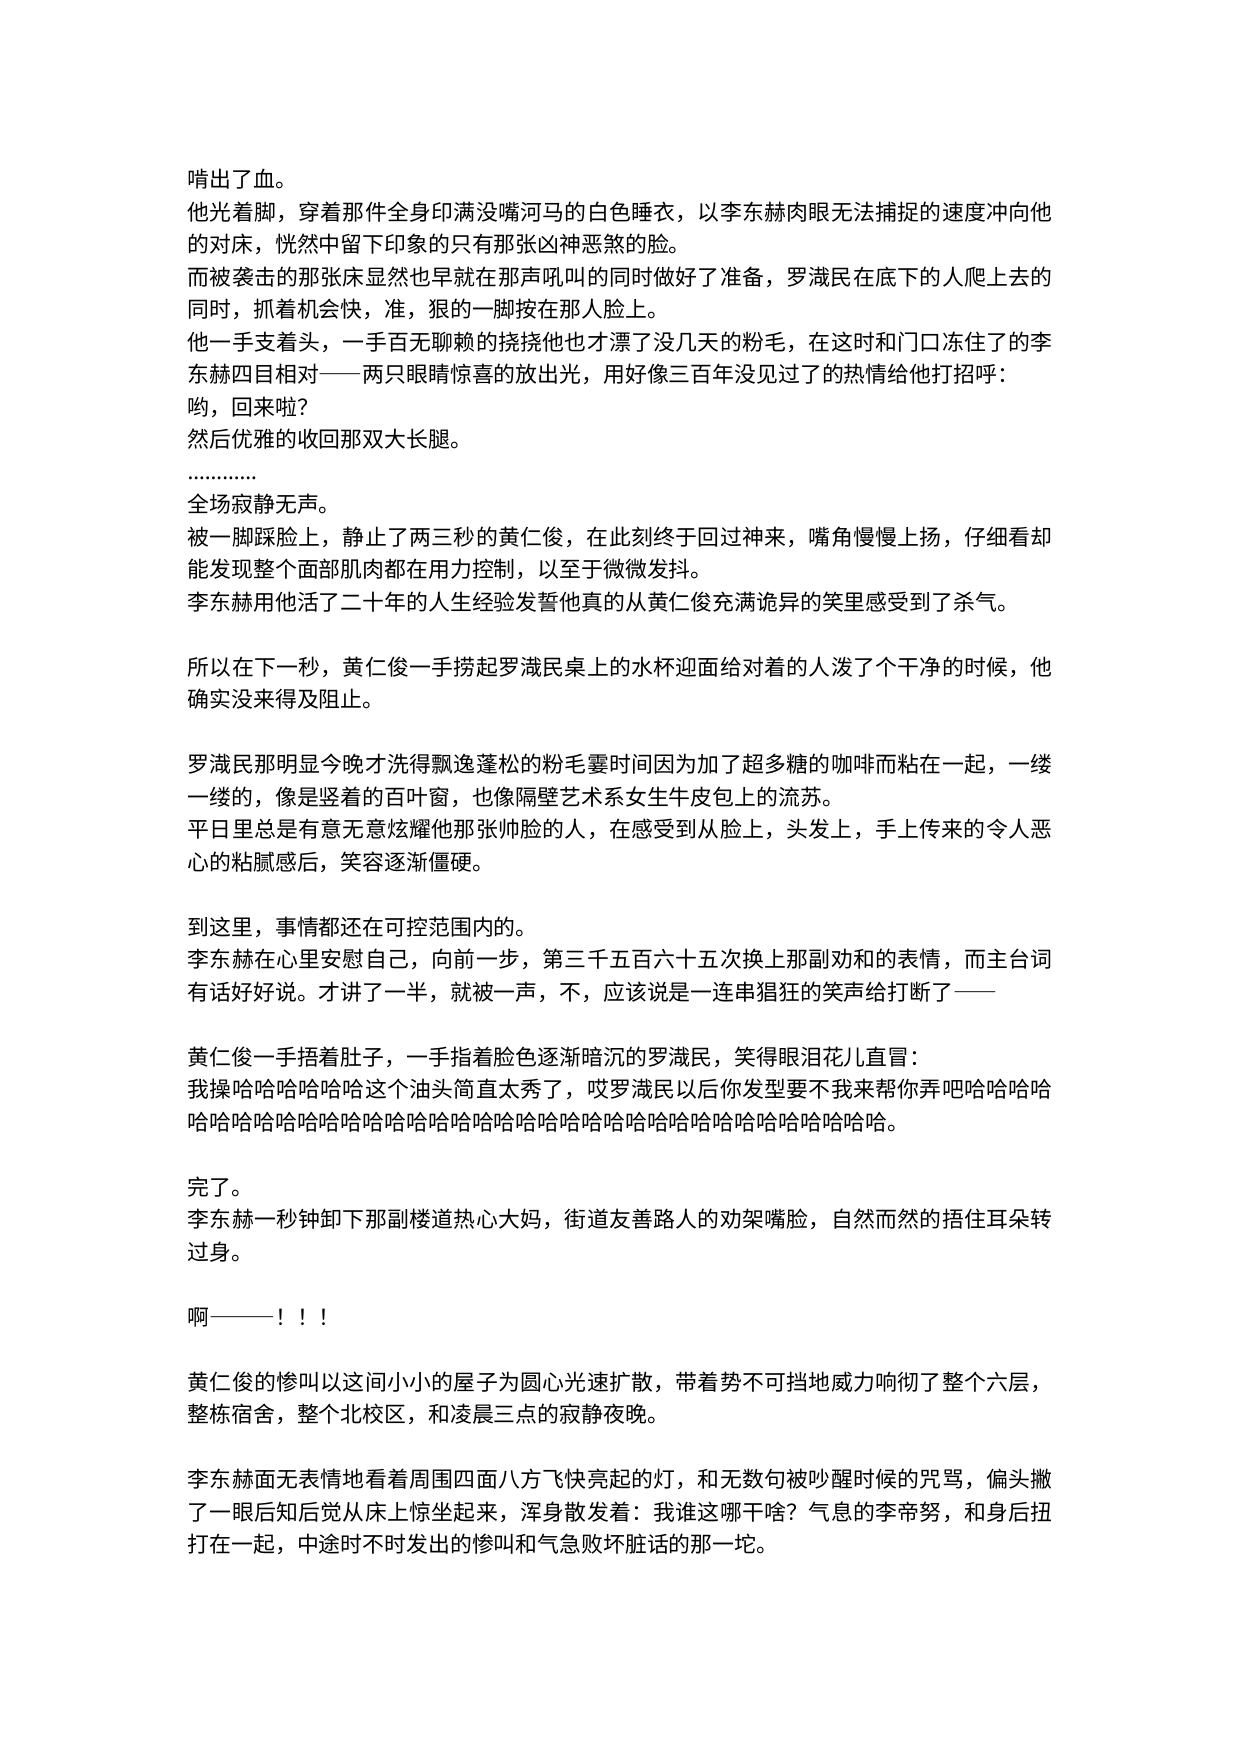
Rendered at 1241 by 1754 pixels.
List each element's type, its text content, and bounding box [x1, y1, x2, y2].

text 到这里，事情都还在可控范围内的。 [187, 909, 1053, 942]
text 黄仁俊的惨叫以这间小小的屋子为圆心光速扩散，带着势不可挡地威力响彻了整个六层，整栋宿舍，整个北校区，和凌晨三点的寂静夜晚。 [187, 1364, 1053, 1429]
text 所以在下一秒，黄仁俊一手捞起罗渽民桌上的水杯迎面给对着的人泼了个干净的时候，他确实没来得及阻止。 [187, 649, 1053, 714]
text 被一脚踩脸上，静止了两三秒的黄仁俊，在此刻终于回过神来，嘴角慢慢上扬，仔细看却能发现整个面部肌肉都在用力控制，以至于微微发抖。 [187, 519, 1053, 584]
text ………… [187, 454, 1053, 487]
text 而被袭击的那张床显然也早就在那声吼叫的同时做好了准备，罗渽民在底下的人爬上去的同时，抓着机会快，准，狠的一脚按在那人脸上。 [187, 259, 1053, 324]
text 我操哈哈哈哈哈哈这个油头简直太秀了，哎罗渽民以后你发型要不我来帮你弄吧哈哈哈哈哈哈哈哈哈哈哈哈哈哈哈哈哈哈哈哈哈哈哈哈哈哈哈哈哈哈哈哈哈哈哈哈。 [187, 1072, 1053, 1137]
text 然后优雅的收回那双大长腿。 [187, 422, 1053, 454]
text 完了。 [187, 1169, 1053, 1202]
text 啊———！！！ [187, 1299, 1053, 1332]
text 平日里总是有意无意炫耀他那张帅脸的人，在感受到从脸上，头发上，手上传来的令人恶心的粘腻感后，笑容逐渐僵硬。 [187, 812, 1053, 877]
text 他光着脚，穿着那件全身印满没嘴河马的白色睡衣，以李东赫肉眼无法捕捉的速度冲向他的对床，恍然中留下印象的只有那张凶神恶煞的脸。 [187, 194, 1053, 259]
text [187, 162, 1053, 194]
text 哟，回来啦？ [187, 389, 1053, 422]
text 黄仁俊一手捂着肚子，一手指着脸色逐渐暗沉的罗渽民，笑得眼泪花儿直冒： [187, 1039, 1053, 1072]
text 全场寂静无声。 [187, 487, 1053, 519]
text 他一手支着头，一手百无聊赖的挠挠他也才漂了没几天的粉毛，在这时和门口冻住了的李东赫四目相对——两只眼睛惊喜的放出光，用好像三百年没见过了的热情给他打招呼： [187, 324, 1053, 389]
text 李东赫用他活了二十年的人生经验发誓他真的从黄仁俊充满诡异的笑里感受到了杀气。 [187, 584, 1053, 617]
text 李东赫一秒钟卸下那副楼道热心大妈，街道友善路人的劝架嘴脸，自然而然的捂住耳朵转过身。 [187, 1202, 1053, 1267]
text 李东赫面无表情地看着周围四面八方飞快亮起的灯，和无数句被吵醒时候的咒骂，偏头撇了一眼后知后觉从床上惊坐起来，浑身散发着：我谁这哪干啥？气息的李帝努，和身后扭打在一起，中途时不时发出的惨叫和气急败坏脏话的那一坨。 [187, 1462, 1053, 1559]
text 李东赫在心里安慰自己，向前一步，第三千五百六十五次换上那副劝和的表情，而主台词：有话好好说。才讲了一半，就被一声，不，应该说是一连串猖狂的笑声给打断了—— [187, 942, 1053, 1007]
text 罗渽民那明显今晚才洗得飘逸蓬松的粉毛霎时间因为加了超多糖的咖啡而粘在一起，一缕一缕的，像是竖着的百叶窗，也像隔壁艺术系女生牛皮包上的流苏。 [187, 747, 1053, 812]
